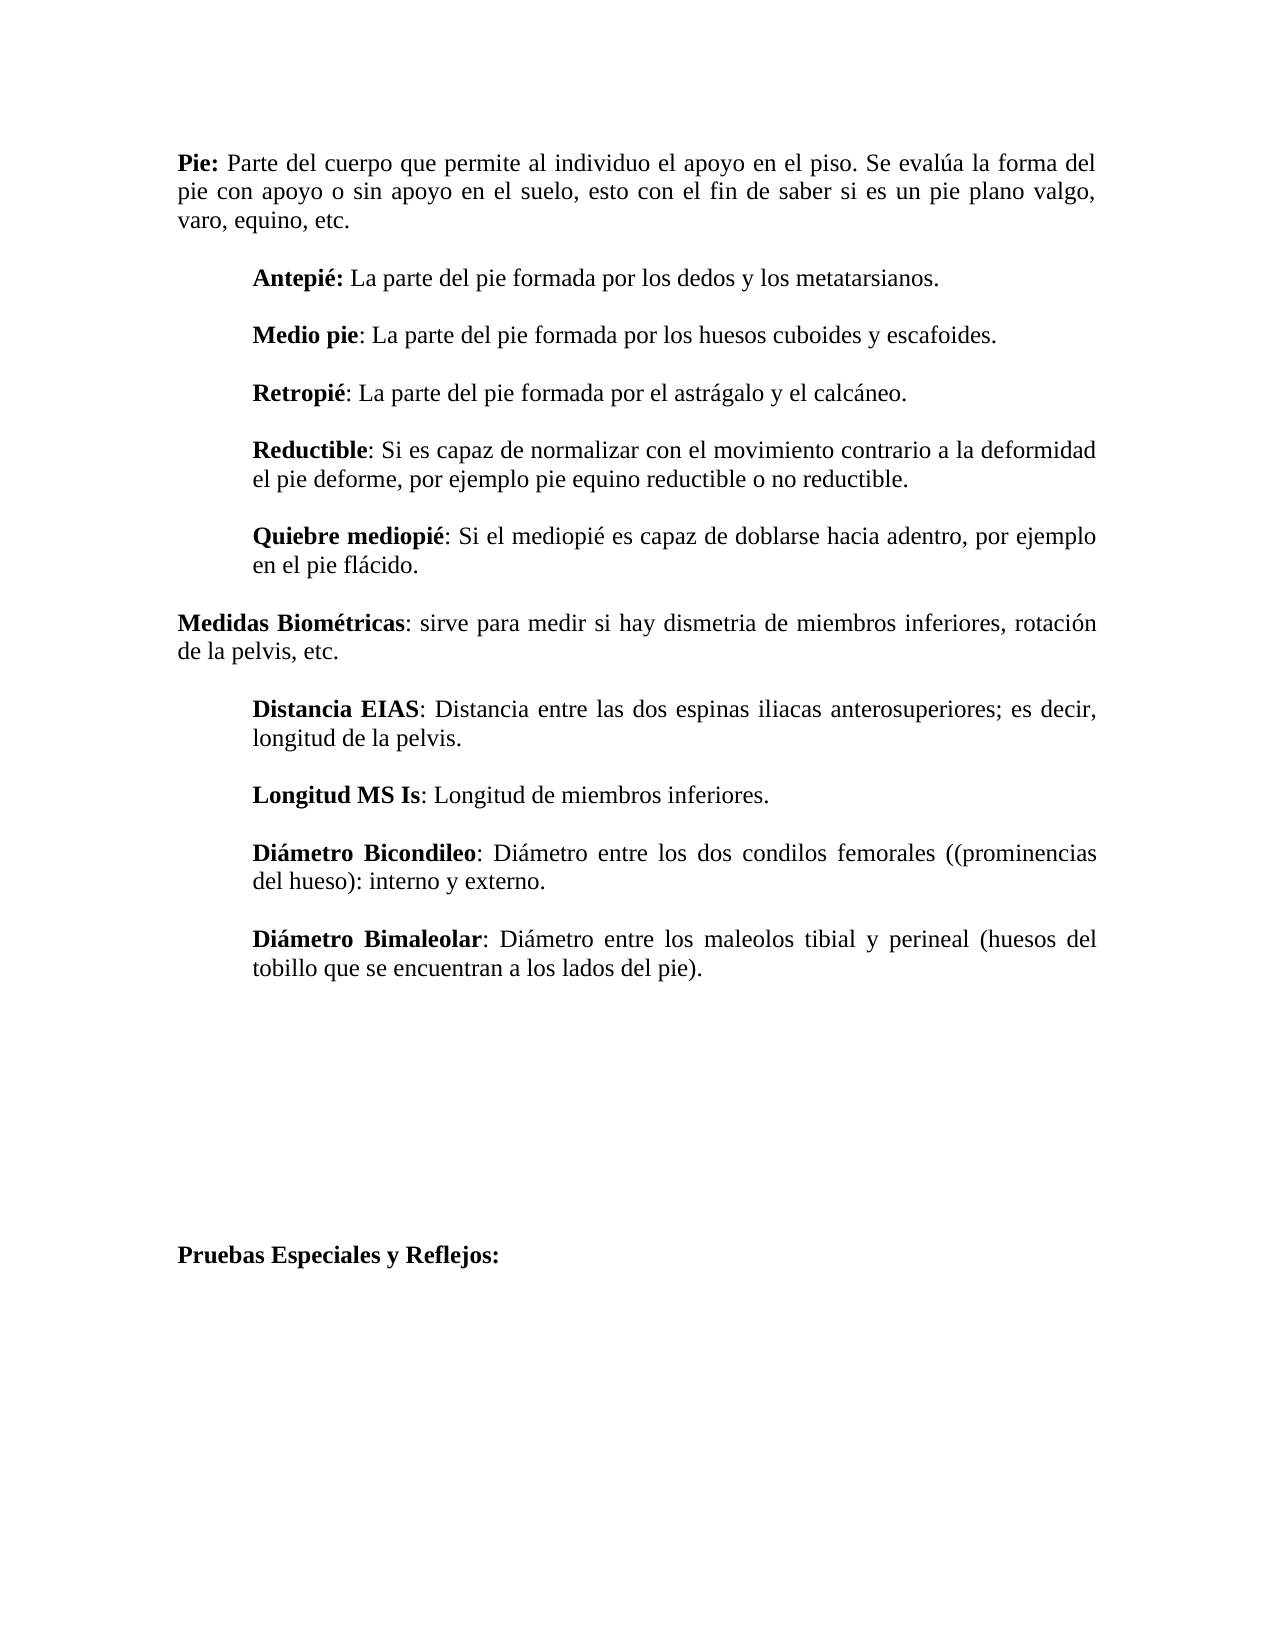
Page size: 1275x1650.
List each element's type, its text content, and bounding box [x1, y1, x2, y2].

text Pruebas Especiales y Reflejos: [177, 1240, 1098, 1269]
text Medio pie: La parte del pie formada por los huesos cuboides y escafoides. [252, 320, 1098, 349]
text Retropié: La parte del pie formada por el astrágalo y el calcáneo. [252, 378, 1098, 406]
text Reductible: Si es capaz de normalizar con el movimiento contrario a la deformidad el pie deforme, por ejemplo pie equino reductible o no reductible. [252, 435, 1098, 493]
text Diámetro Bimaleolar: Diámetro entre los maleolos tibial y perineal (huesos del tobillo que se encuentran a los lados del pie). [252, 924, 1098, 981]
text Antepié: La parte del pie formada por los dedos y los metatarsianos. [252, 263, 1098, 291]
text Diámetro Bicondileo: Diámetro entre los dos condilos femorales ((prominencias del hueso): interno y externo. [252, 838, 1098, 895]
text Distancia EIAS: Distancia entre las dos espinas iliacas anterosuperiores; es decir, longitud de la pelvis. [252, 694, 1098, 751]
text Quiebre mediopié: Si el mediopié es capaz de doblarse hacia adentro, por ejemplo en el pie flácido. [252, 521, 1098, 579]
text Pie: Parte del cuerpo que permite al individuo el apoyo en el piso. Se evalúa la forma del pie con apoyo o sin apoyo en el suelo, esto con el fin de saber si es un pie plano valgo, varo, equino, etc. [177, 148, 1098, 234]
text Longitud MS Is: Longitud de miembros inferiores. [252, 780, 1098, 809]
text Medidas Biométricas: sirve para medir si hay dismetria de miembros inferiores, rotación de la pelvis, etc. [177, 608, 1098, 665]
